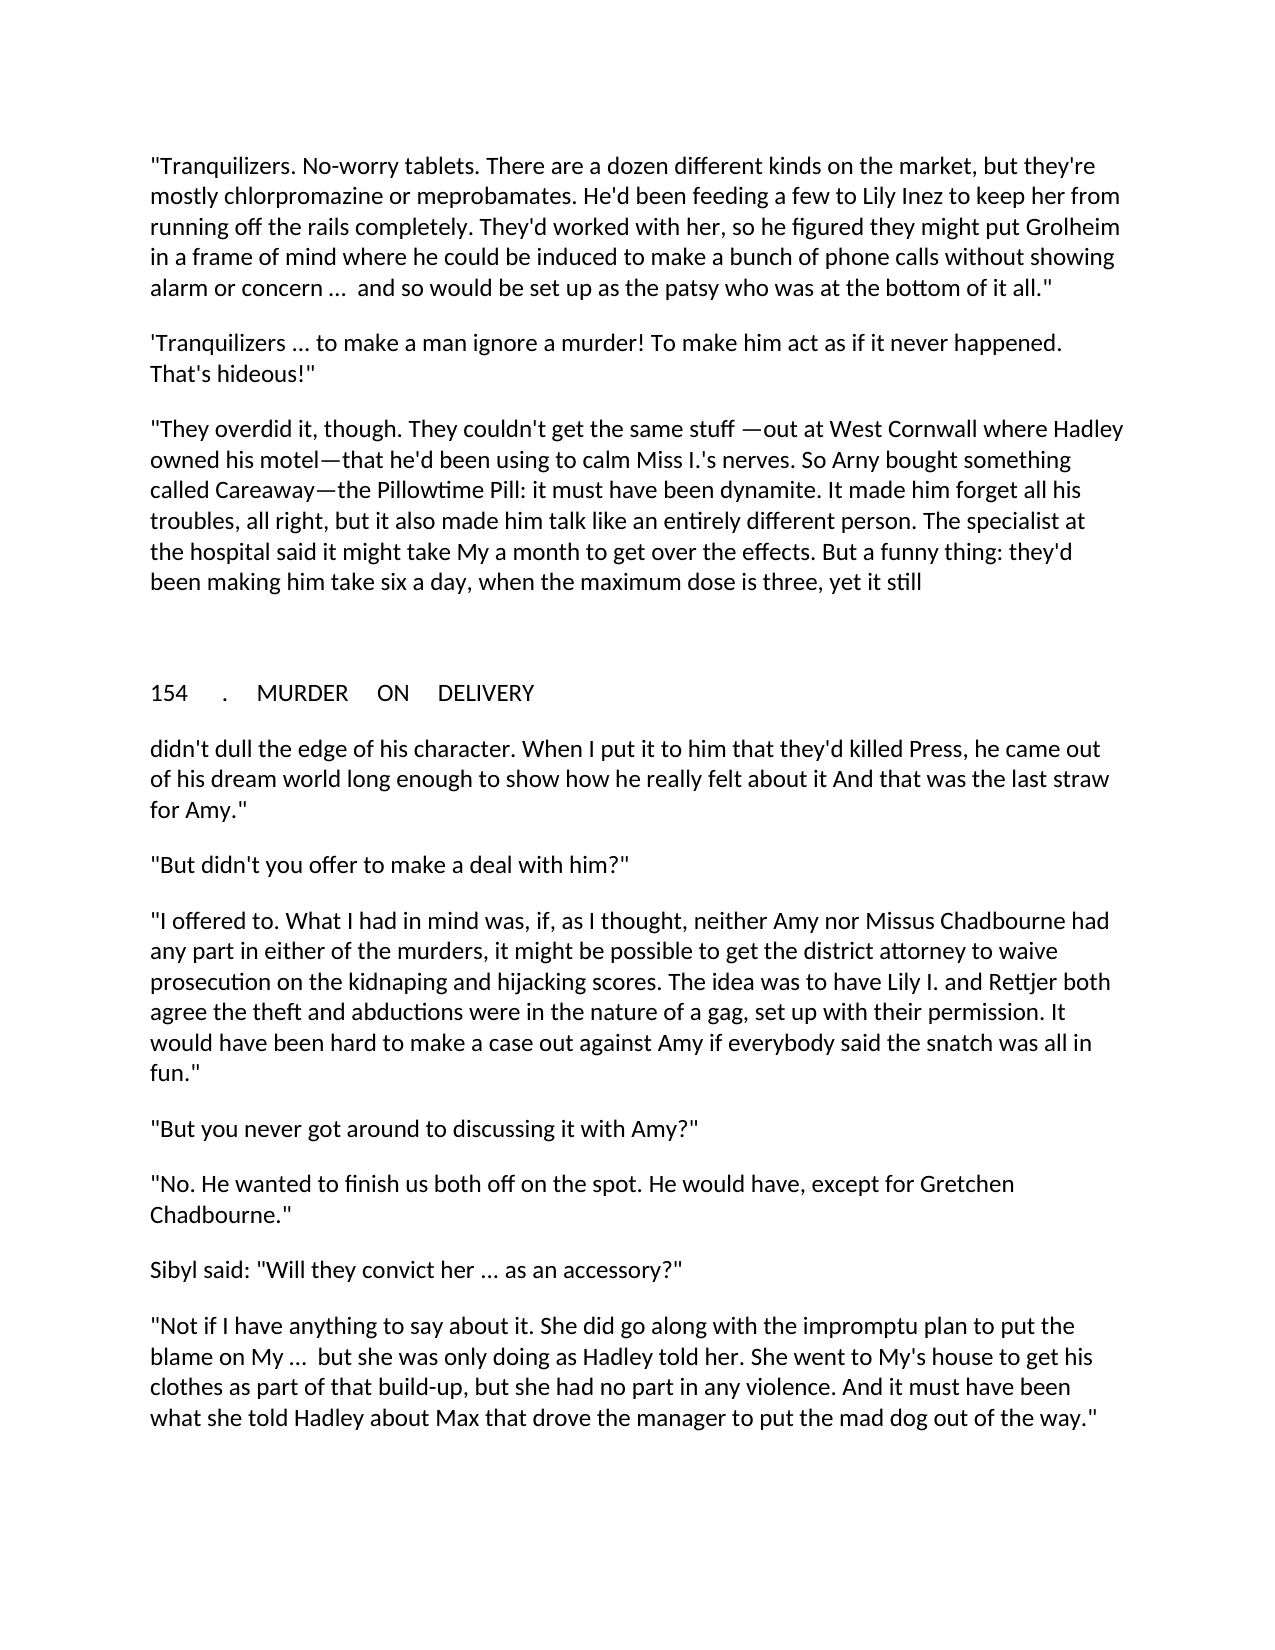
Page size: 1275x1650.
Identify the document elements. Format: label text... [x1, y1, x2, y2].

text "I offered to. What I had in mind was, if, as I thought, neither Amy nor Missus Chadbourne had any part in either of the murders, it might be possible to get the district attorney to waive prosecution on the kidnaping and hijacking scores. The idea was to have Lily I. and Rettjer both agree the theft and abductions were in the nature of a gag, set up with their permission. It would have been hard to make a case out against Amy if everybody said the snatch was all in fun." [150, 905, 1125, 1088]
text 'Tranquilizers ... to make a man ignore a murder! To make him act as if it never happened. That's hideous!" [150, 328, 1125, 389]
text "No. He wanted to finish us both off on the spot. He would have, except for Gretchen Chadbourne." [150, 1168, 1125, 1229]
text "They overdid it, though. They couldn't get the same stuff —out at West Cornwall where Hadley owned his motel—that he'd been using to calm Miss I.'s nerves. So Arny bought something called Careaway—the Pillowtime Pill: it must have been dynamite. It made him forget all his troubles, all right, but it also made him talk like an entirely different person. The specialist at the hospital said it might take My a month to get over the effects. But a funny thing: they'd been making him take six a day, when the maximum dose is three, yet it still [150, 414, 1125, 597]
text Sibyl said: "Will they convict her ... as an accessory?" [150, 1254, 1125, 1285]
text "Tranquilizers. No-worry tablets. There are a dozen different kinds on the market, but they're mostly chlorpromazine or meprobamates. He'd been feeding a few to Lily Inez to keep her from running off the rails completely. They'd worked with her, so he figured they might put Grolheim in a frame of mind where he could be induced to make a bunch of phone calls without showing alarm or concern … and so would be set up as the patsy who was at the bottom of it all." [150, 150, 1125, 303]
text 154 . MURDER ON DELIVERY [150, 677, 1125, 708]
text "Not if I have anything to say about it. She did go along with the impromptu plan to put the blame on My … but she was only doing as Hadley told her. She went to My's house to get his clothes as part of that build-up, but she had no part in any violence. And it must have been what she told Hadley about Max that drove the manager to put the mad dog out of the way." [150, 1310, 1125, 1432]
text "But didn't you offer to make a deal with him?" [150, 849, 1125, 880]
text "But you never got around to discussing it with Amy?" [150, 1113, 1125, 1143]
text didn't dull the edge of his character. When I put it to him that they'd killed Press, he came out of his dream world long enough to show how he really felt about it And that was the last straw for Amy." [150, 733, 1125, 824]
